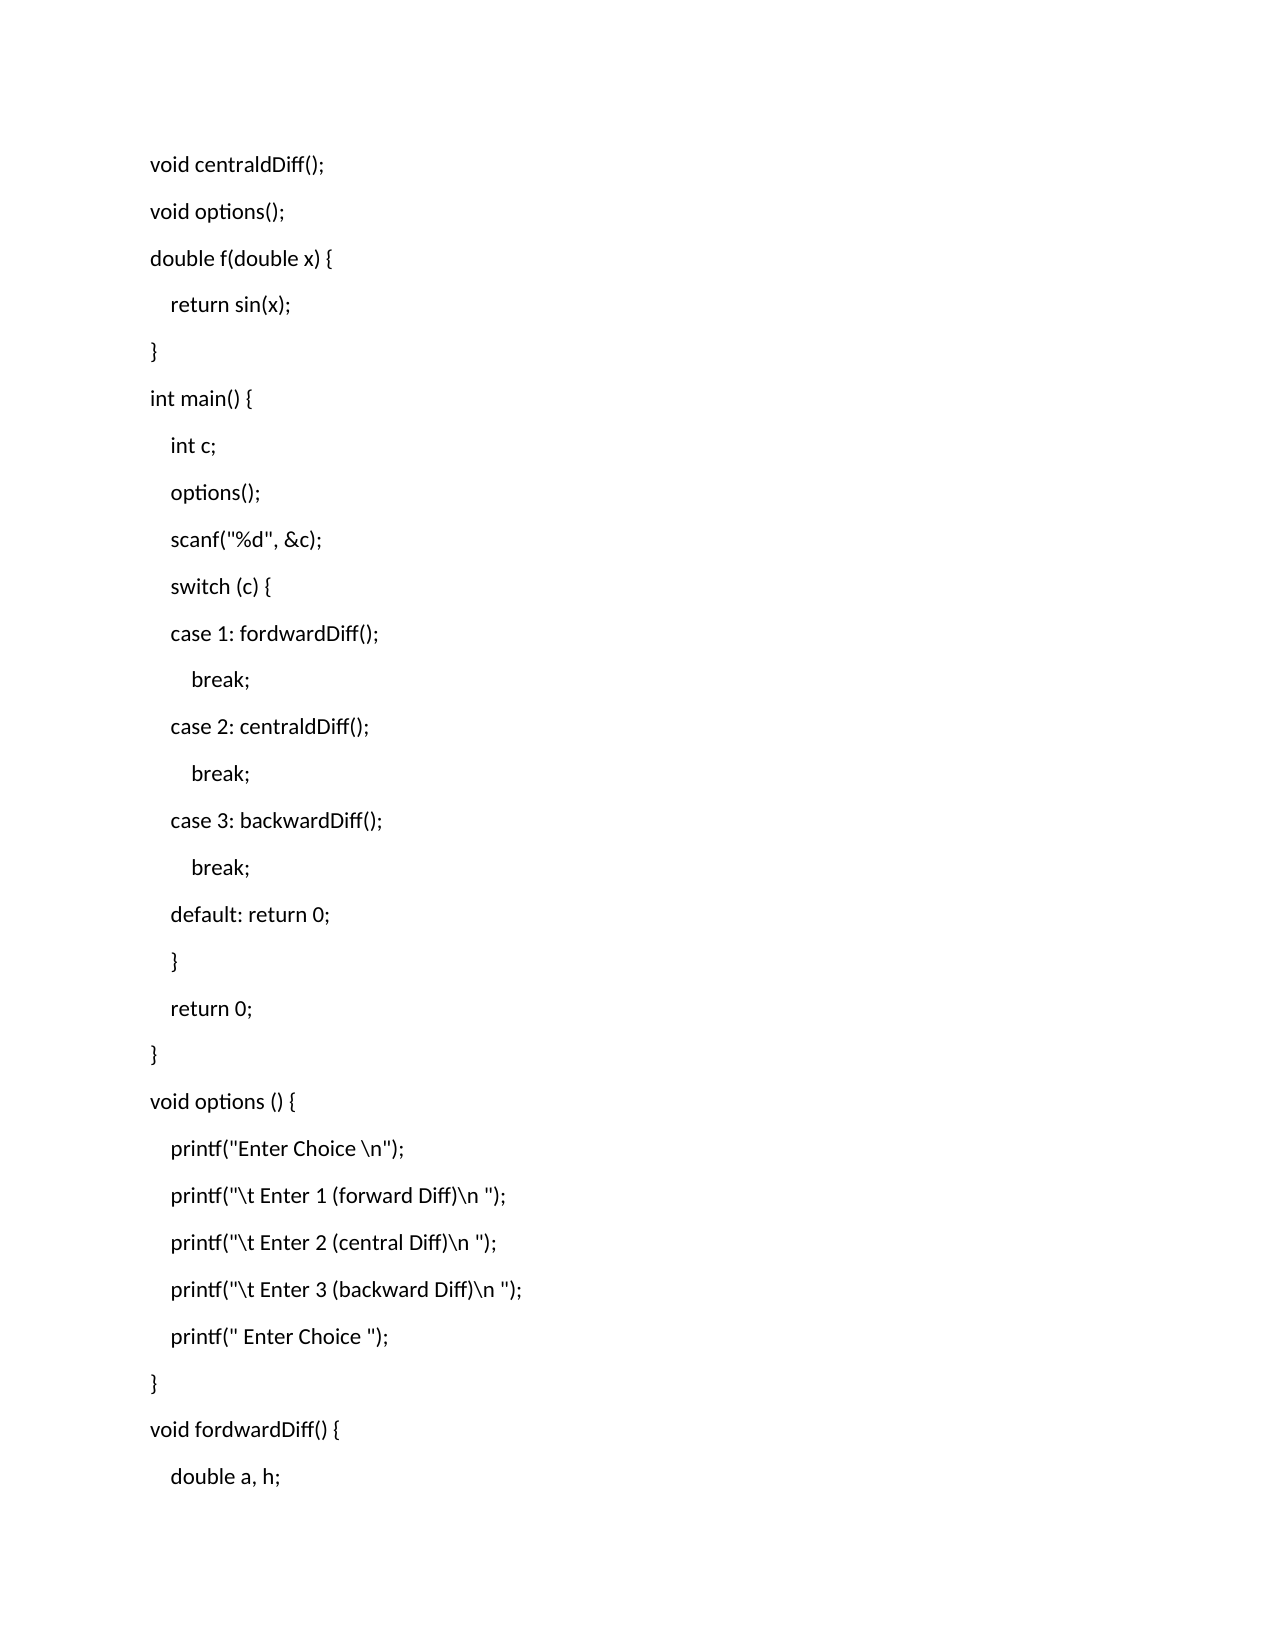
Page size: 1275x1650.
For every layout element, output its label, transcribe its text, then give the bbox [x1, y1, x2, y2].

text default: return 0; [150, 900, 1125, 928]
text } [150, 337, 1125, 366]
text case 3: backwardDiff(); [150, 806, 1125, 834]
text printf("\t Enter 3 (backward Diff)\n "); [150, 1275, 1125, 1303]
text printf(" Enter Choice "); [150, 1322, 1125, 1350]
text return 0; [150, 994, 1125, 1022]
text void options(); [150, 197, 1125, 225]
text options(); [150, 478, 1125, 506]
text double a, h; [150, 1462, 1125, 1491]
text break; [150, 759, 1125, 787]
text int main() { [150, 384, 1125, 412]
text break; [150, 666, 1125, 694]
text void options () { [150, 1087, 1125, 1116]
text } [150, 1041, 1125, 1069]
text case 2: centraldDiff(); [150, 712, 1125, 741]
text printf("Enter Choice \n"); [150, 1134, 1125, 1162]
text void centraldDiff(); [150, 150, 1125, 178]
text double f(double x) { [150, 244, 1125, 272]
text break; [150, 853, 1125, 881]
text printf("\t Enter 2 (central Diff)\n "); [150, 1228, 1125, 1256]
text void fordwardDiff() { [150, 1416, 1125, 1444]
text switch (c) { [150, 572, 1125, 600]
text } [150, 1369, 1125, 1397]
text return sin(x); [150, 291, 1125, 319]
text scanf("%d", &c); [150, 525, 1125, 553]
text } [150, 947, 1125, 975]
text case 1: fordwardDiff(); [150, 619, 1125, 647]
text printf("\t Enter 1 (forward Diff)\n "); [150, 1181, 1125, 1209]
text int c; [150, 431, 1125, 459]
